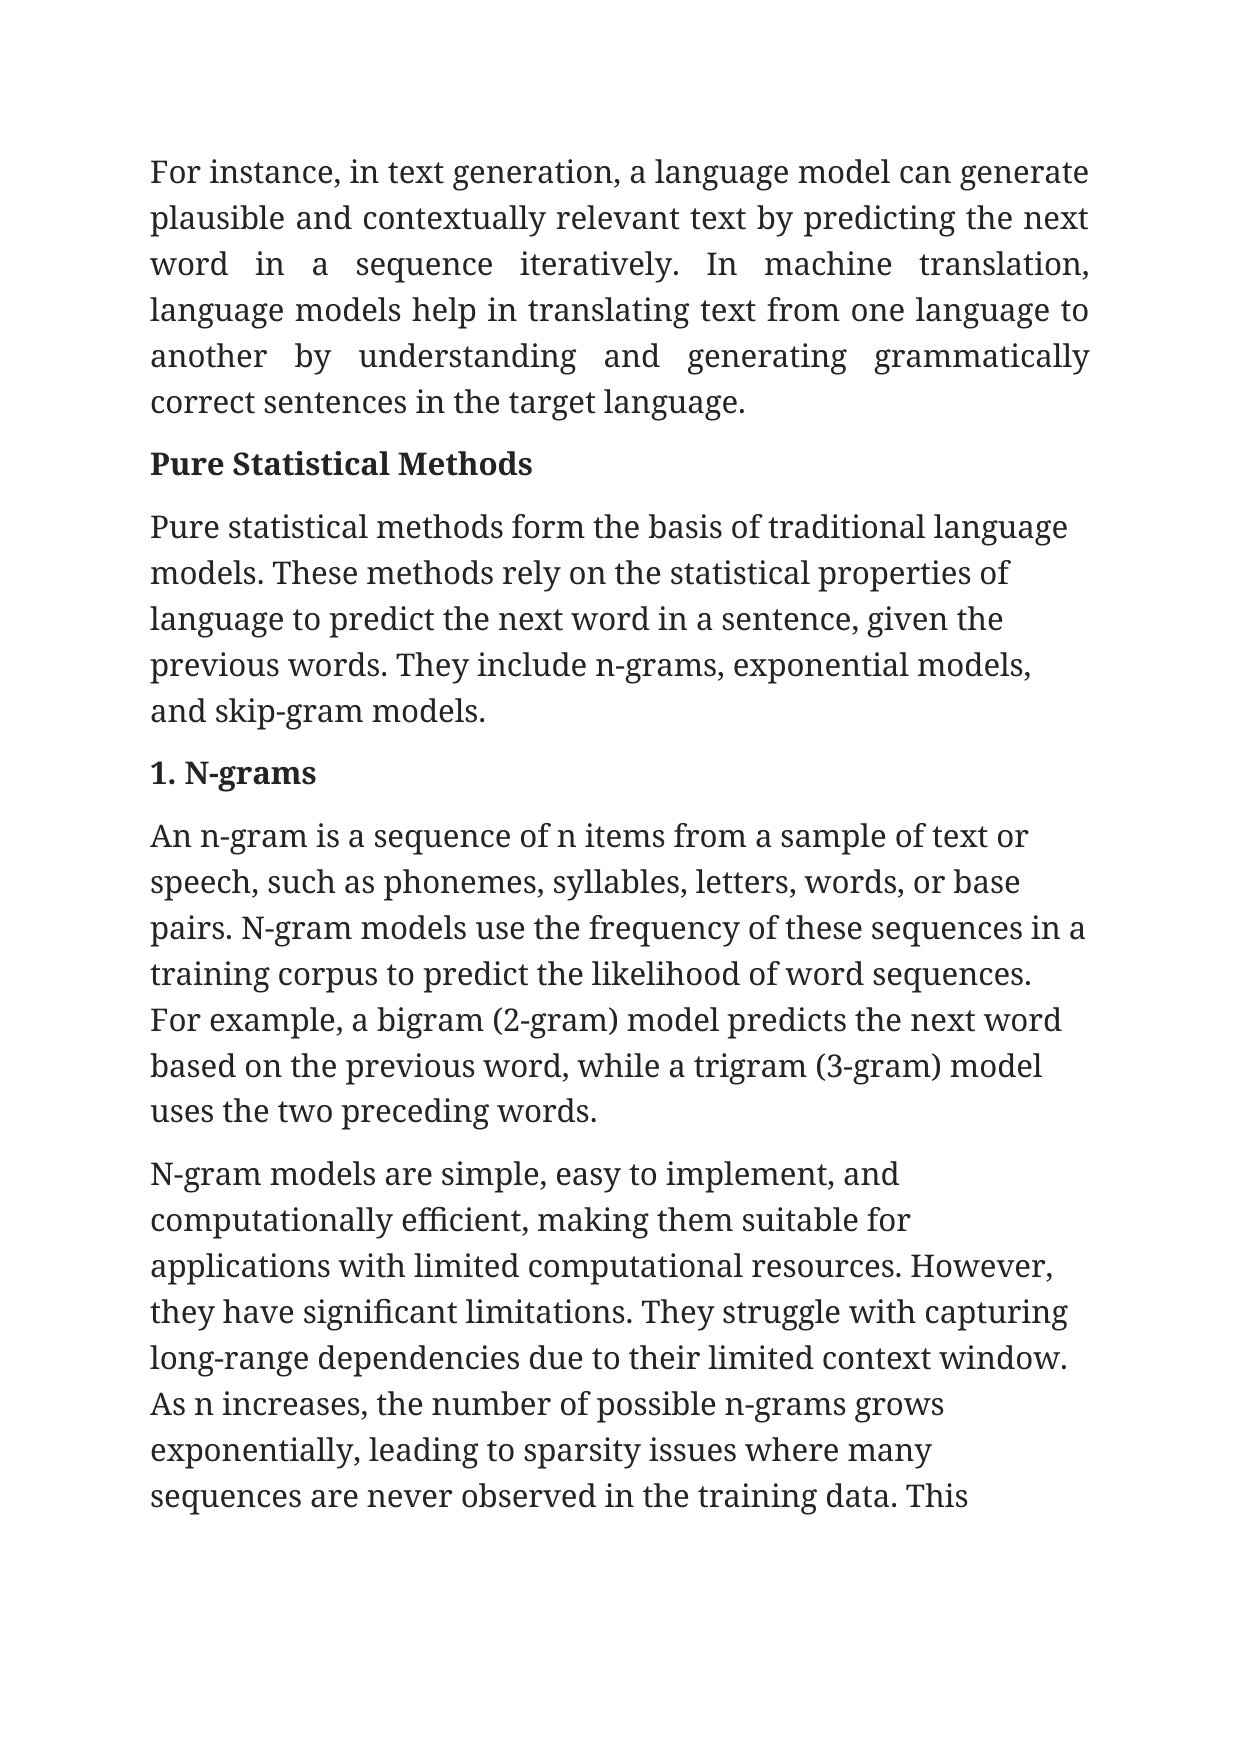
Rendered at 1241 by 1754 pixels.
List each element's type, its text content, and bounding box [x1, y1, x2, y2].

text For instance, in text generation, a language model can generate plausible and contextually relevant text by predicting the next word in a sequence iteratively. In machine translation, language models help in translating text from one language to another by understanding and generating grammatically correct sentences in the target language. [150, 150, 1090, 422]
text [150, 1152, 1090, 1516]
text 1. N-grams [150, 751, 1090, 794]
text Pure Statistical Methods [150, 442, 1090, 485]
text Pure statistical methods form the basis of traditional language models. These methods rely on the statistical properties of language to predict the next word in a sentence, given the previous words. They include n-grams, exponential models, and skip-gram models. [150, 505, 1090, 731]
text An n-gram is a sequence of n items from a sample of text or speech, such as phonemes, syllables, letters, words, or base pairs. N-gram models use the frequency of these sequences in a training corpus to predict the likelihood of word sequences. For example, a bigram (2-gram) model predicts the next word based on the previous word, while a trigram (3-gram) model uses the two preceding words. [150, 814, 1090, 1132]
